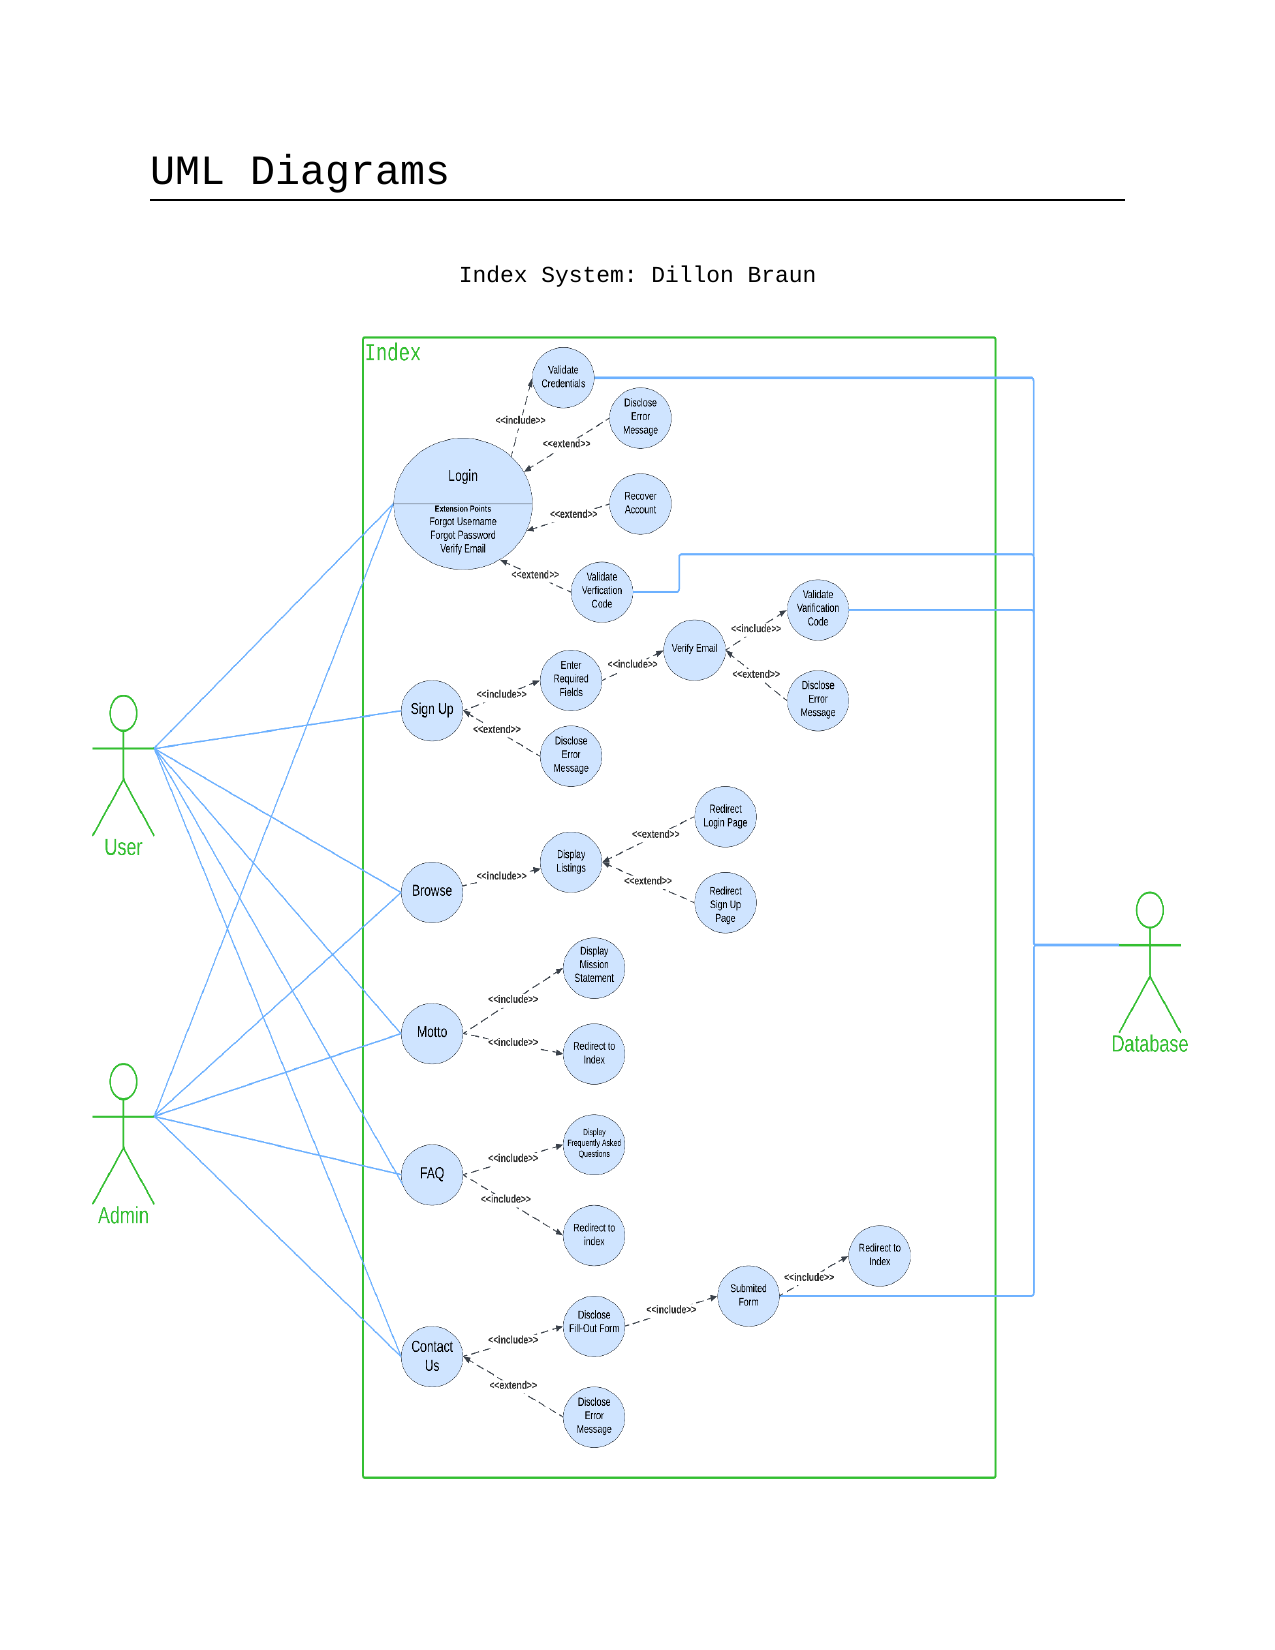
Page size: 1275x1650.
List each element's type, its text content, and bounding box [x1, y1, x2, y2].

picture [46, 317, 1227, 1498]
text UML Diagrams [150, 150, 1125, 199]
text Index System: Dillon Braun [150, 263, 1125, 289]
